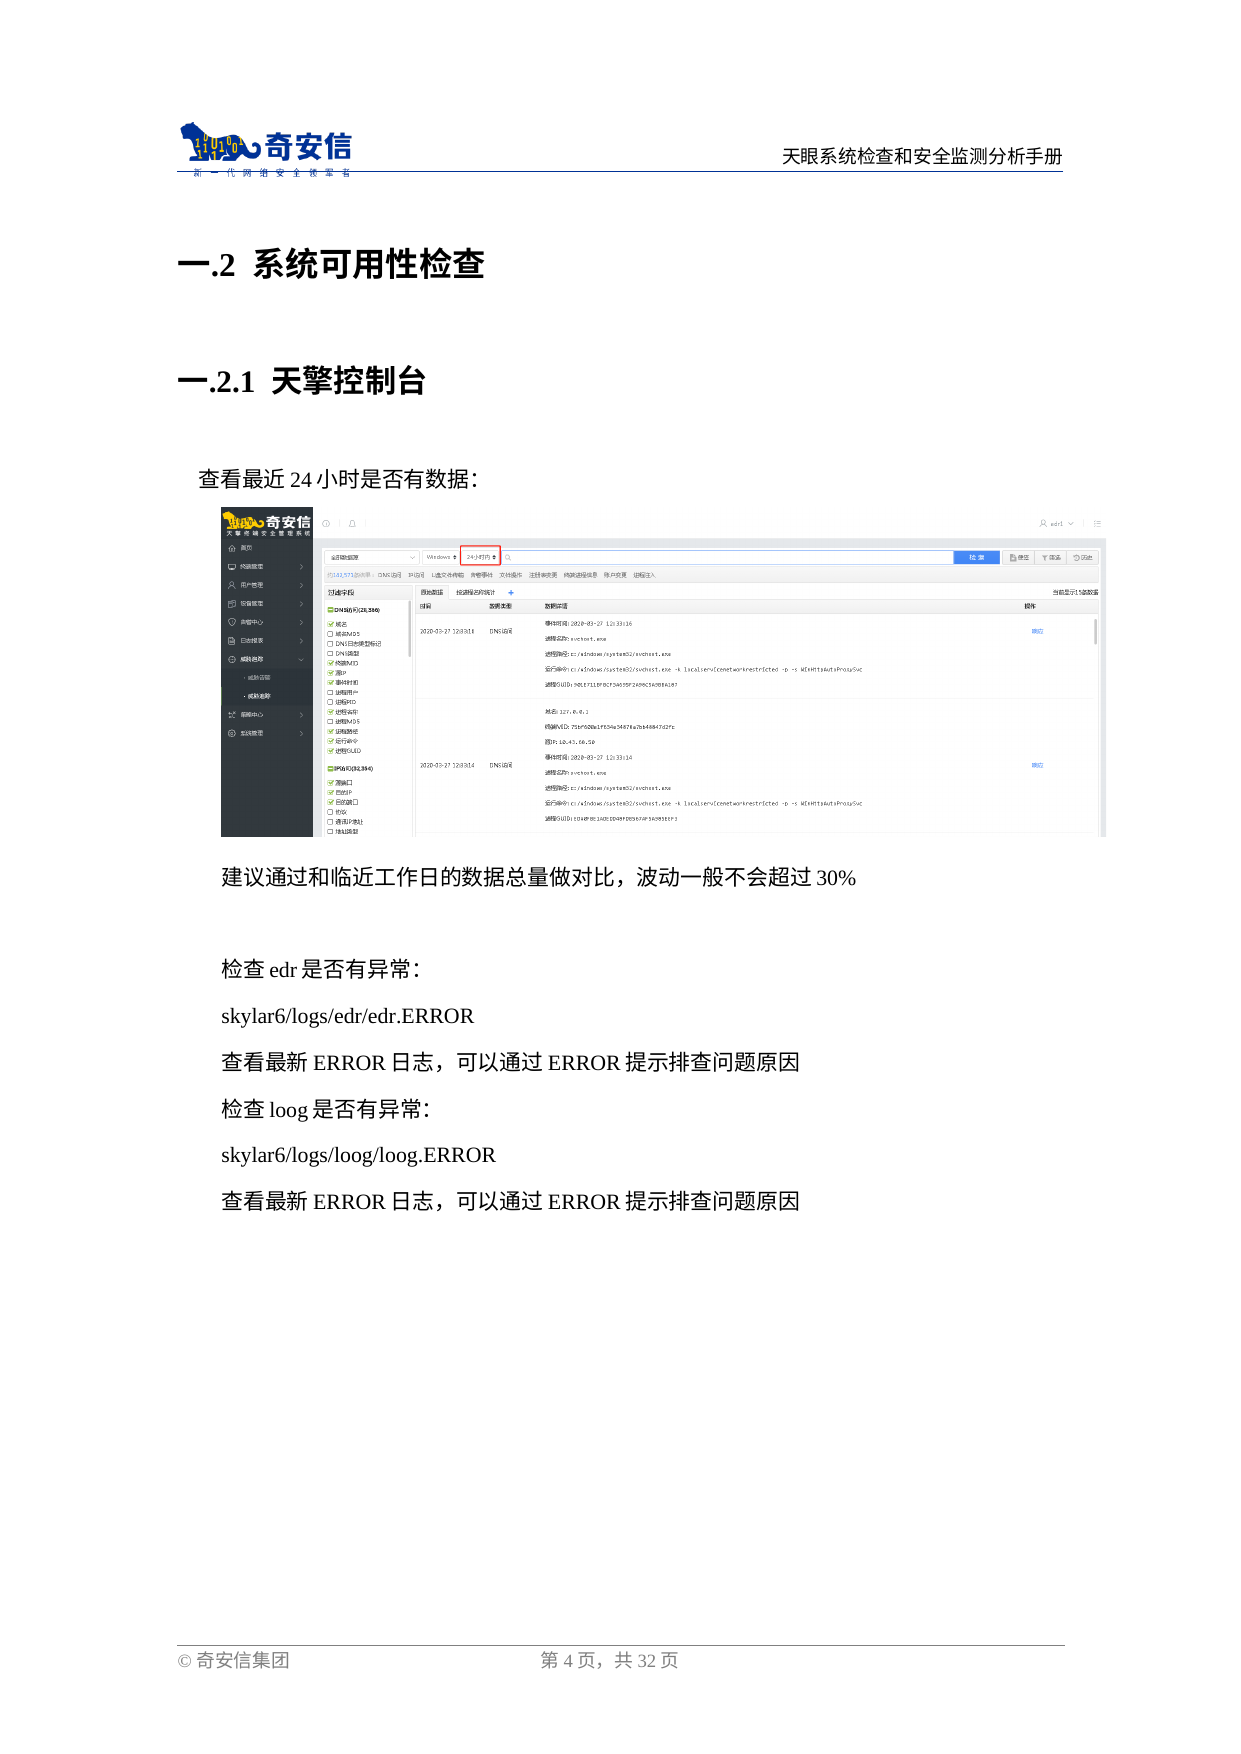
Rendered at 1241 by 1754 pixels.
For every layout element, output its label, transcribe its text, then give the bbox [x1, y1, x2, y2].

text skylar6/logs/edr/edr.ERROR [177, 998, 1063, 1032]
text skylar6/logs/loog/loog.ERROR [177, 1138, 1063, 1172]
text 系统可用性检查 [177, 228, 1063, 296]
picture [221, 507, 1107, 837]
text 查看最新ERROR日志，可以通过ERROR提示排查问题原因 [177, 1183, 1063, 1217]
picture [177, 121, 355, 171]
text 查看最近24小时是否有数据： [177, 461, 1063, 494]
text 检查edr是否有异常： [177, 951, 1063, 985]
text 建议通过和临近工作日的数据总量做对比，波动一般不会超过30% [177, 859, 1063, 893]
text 查看最新ERROR日志，可以通过ERROR提示排查问题原因 [177, 1044, 1063, 1078]
text 检查loog是否有异常： [177, 1091, 1063, 1125]
text 天擎控制台 [177, 345, 1063, 413]
picture [177, 172, 355, 181]
